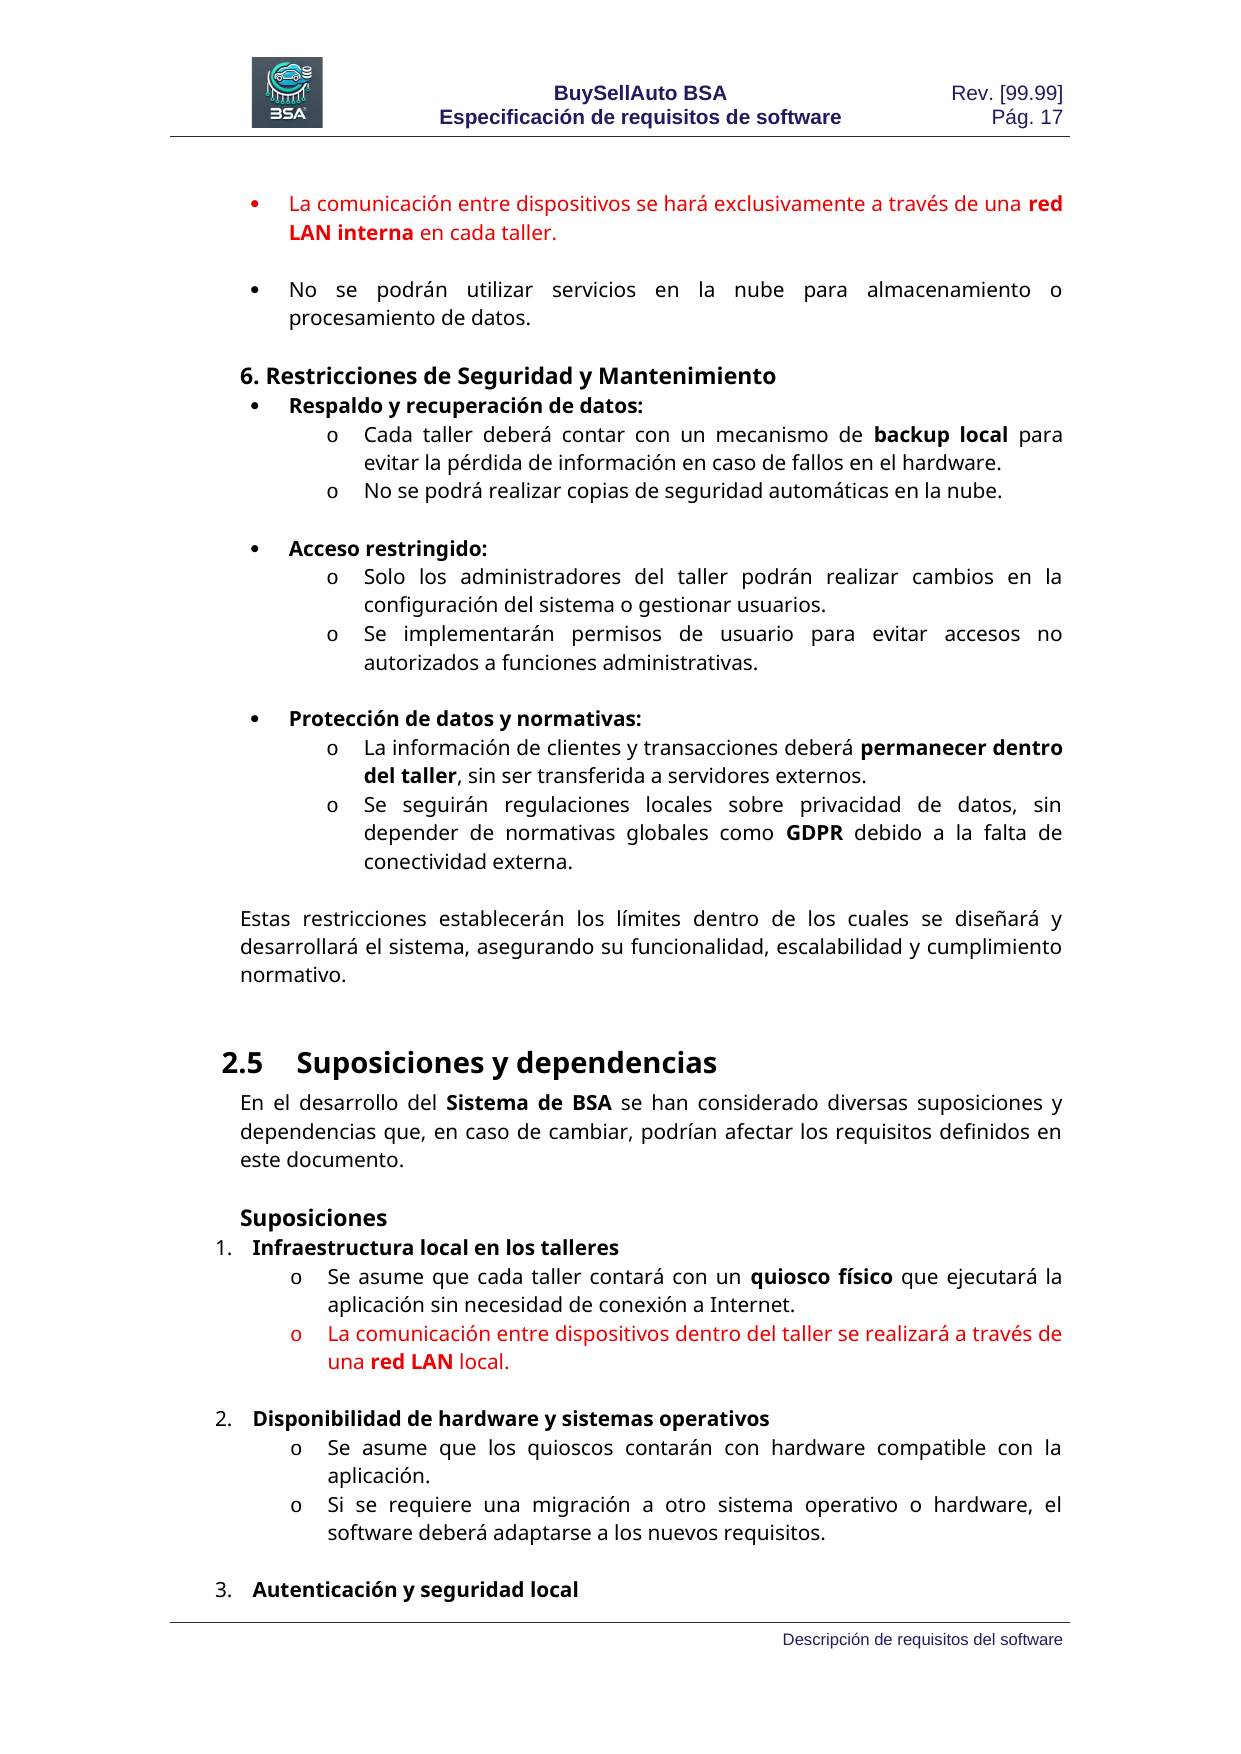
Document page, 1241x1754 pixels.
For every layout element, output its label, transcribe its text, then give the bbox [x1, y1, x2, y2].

list Respaldo y recuperación de datos: [251, 391, 1063, 420]
list Infraestructura local en los talleres [215, 1233, 1063, 1262]
list No se podrá realizar copias de seguridad automáticas en la nube. [326, 477, 1063, 505]
list Disponibilidad de hardware y sistemas operativos [215, 1404, 1063, 1433]
list Protección de datos y normativas: [251, 704, 1063, 733]
list No se podrán utilizar servicios en la nube para almacenamiento o procesamiento de datos. [251, 275, 1063, 332]
list Se asume que los quioscos contarán con hardware compatible con la aplicación. [290, 1433, 1063, 1490]
picture [251, 57, 323, 128]
list Si se requiere una migración a otro sistema operativo o hardware, el software deberá adaptarse a los nuevos requisitos. [290, 1490, 1063, 1547]
list Se seguirán regulaciones locales sobre privacidad de datos, sin depender de normativas globales como GDPR debido a la falta de conectividad externa. [326, 790, 1063, 875]
list Acceso restringido: [251, 534, 1063, 562]
list Se implementarán permisos de usuario para evitar accesos no autorizados a funciones administrativas. [326, 619, 1063, 676]
subtitle Suposiciones y dependencias [221, 1042, 1063, 1082]
text En el desarrollo del Sistema de BSA se han considerado diversas suposiciones y dependencias que, en caso de cambiar, podrían afectar los requisitos definidos en este documento. [240, 1088, 1063, 1174]
list Cada taller deberá contar con un mecanismo de backup local para evitar la pérdida de información en caso de fallos en el hardware. [326, 420, 1063, 477]
list La comunicación entre dispositivos se hará exclusivamente a través de una red LAN interna en cada taller. [251, 189, 1063, 246]
list Solo los administradores del taller podrán realizar cambios en la configuración del sistema o gestionar usuarios. [326, 562, 1063, 619]
list La comunicación entre dispositivos dentro del taller se realizará a través de una red LAN local. [290, 1319, 1063, 1376]
list Autenticación y seguridad local [215, 1575, 1063, 1603]
list La información de clientes y transacciones deberá permanecer dentro del taller, sin ser transferida a servidores externos. [326, 733, 1063, 790]
text Suposiciones [240, 1202, 1063, 1233]
list Se asume que cada taller contará con un quiosco físico que ejecutará la aplicación sin necesidad de conexión a Internet. [290, 1262, 1063, 1319]
text 6. Restricciones de Seguridad y Mantenimiento [240, 360, 1063, 391]
text Estas restricciones establecerán los límites dentro de los cuales se diseñará y desarrollará el sistema, asegurando su funcionalidad, escalabilidad y cumplimiento normativo. [240, 904, 1063, 989]
